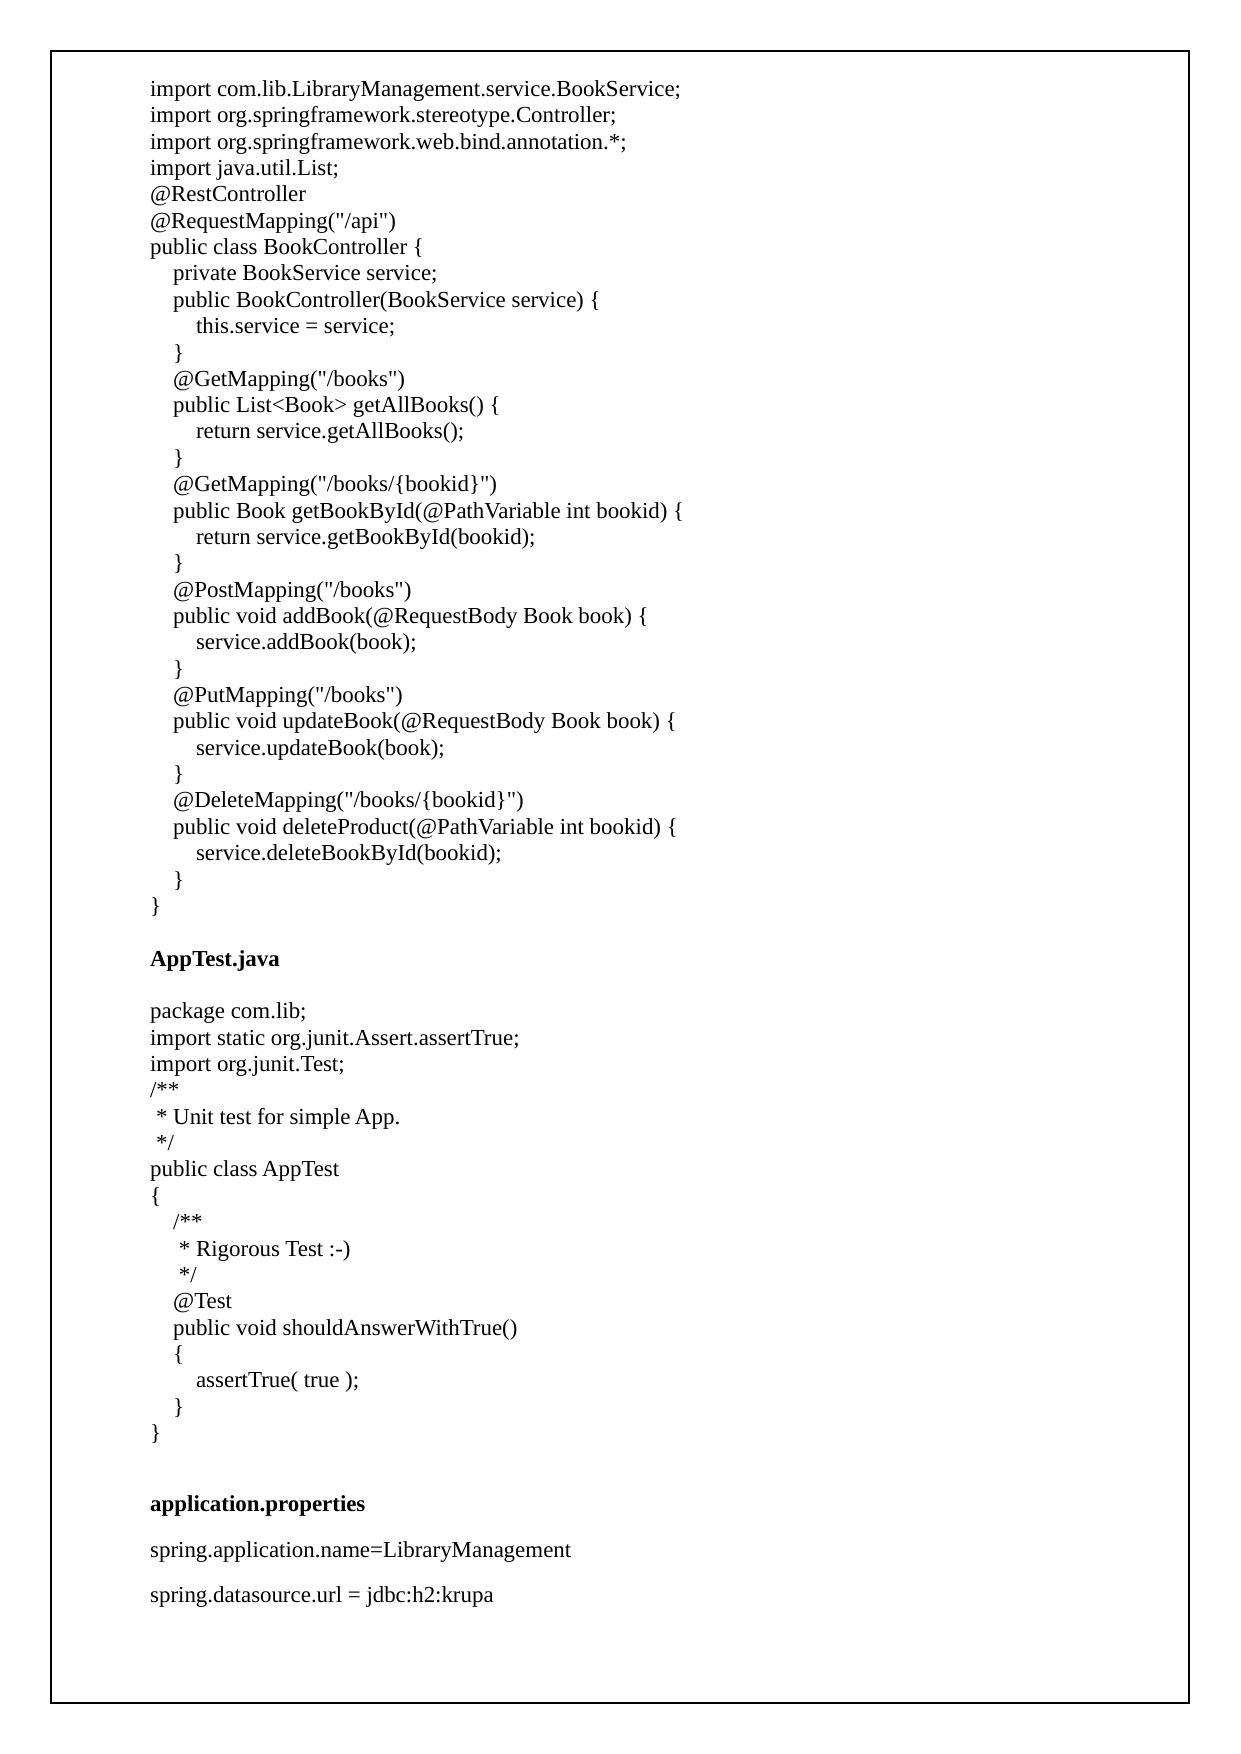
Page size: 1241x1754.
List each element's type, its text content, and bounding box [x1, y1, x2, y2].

text @DeleteMapping("/books/{bookid}") [150, 787, 1090, 813]
text } [150, 655, 1090, 681]
text * Unit test for simple App. [150, 1103, 1090, 1129]
text import org.springframework.web.bind.annotation.*; [150, 128, 1090, 154]
text @GetMapping("/books") [150, 365, 1090, 391]
text AppTest.java [150, 945, 1090, 971]
text @RestController [150, 180, 1090, 207]
text } [150, 760, 1090, 787]
text public class BookController { [150, 233, 1090, 259]
text @PutMapping("/books") [150, 681, 1090, 707]
text public void deleteProduct(@PathVariable int bookid) { [150, 813, 1090, 839]
text } [150, 866, 1090, 892]
text spring.datasource.url = jdbc:h2:krupa [150, 1581, 1090, 1607]
text import org.junit.Test; [150, 1050, 1090, 1076]
text { [150, 1340, 1090, 1366]
text { [150, 1182, 1090, 1208]
text service.deleteBookById(bookid); [150, 839, 1090, 866]
text } [150, 338, 1090, 365]
text private BookService service; [150, 259, 1090, 286]
text application.properties [150, 1491, 1090, 1517]
text import com.lib.LibraryManagement.service.BookService; [150, 75, 1090, 101]
text } [150, 549, 1090, 576]
text @RequestMapping("/api") [150, 207, 1090, 233]
text return service.getAllBooks(); [150, 418, 1090, 444]
text service.addBook(book); [150, 628, 1090, 655]
text package com.lib; [150, 997, 1090, 1024]
text @GetMapping("/books/{bookid}") [150, 470, 1090, 497]
text } [150, 444, 1090, 470]
text public BookController(BookService service) { [150, 286, 1090, 312]
text return service.getBookById(bookid); [150, 523, 1090, 549]
text */ [150, 1129, 1090, 1156]
text public List<Book> getAllBooks() { [150, 391, 1090, 418]
text import static org.junit.Assert.assertTrue; [150, 1024, 1090, 1050]
text assertTrue( true ); [150, 1366, 1090, 1393]
text } [150, 892, 1090, 918]
text this.service = service; [150, 312, 1090, 338]
text public void updateBook(@RequestBody Book book) { [150, 707, 1090, 734]
text @PostMapping("/books") [150, 576, 1090, 602]
text /** [150, 1208, 1090, 1234]
text @Test [150, 1287, 1090, 1314]
text public Book getBookById(@PathVariable int bookid) { [150, 497, 1090, 523]
text import org.springframework.stereotype.Controller; [150, 101, 1090, 128]
text import java.util.List; [150, 154, 1090, 180]
text public void addBook(@RequestBody Book book) { [150, 602, 1090, 628]
text public class AppTest [150, 1156, 1090, 1182]
text service.updateBook(book); [150, 734, 1090, 760]
text } [150, 1419, 1090, 1445]
text * Rigorous Test :-) [150, 1234, 1090, 1261]
text /** [150, 1076, 1090, 1103]
text spring.application.name=LibraryManagement [150, 1536, 1090, 1562]
text public void shouldAnswerWithTrue() [150, 1314, 1090, 1340]
text } [150, 1393, 1090, 1419]
text */ [150, 1261, 1090, 1287]
